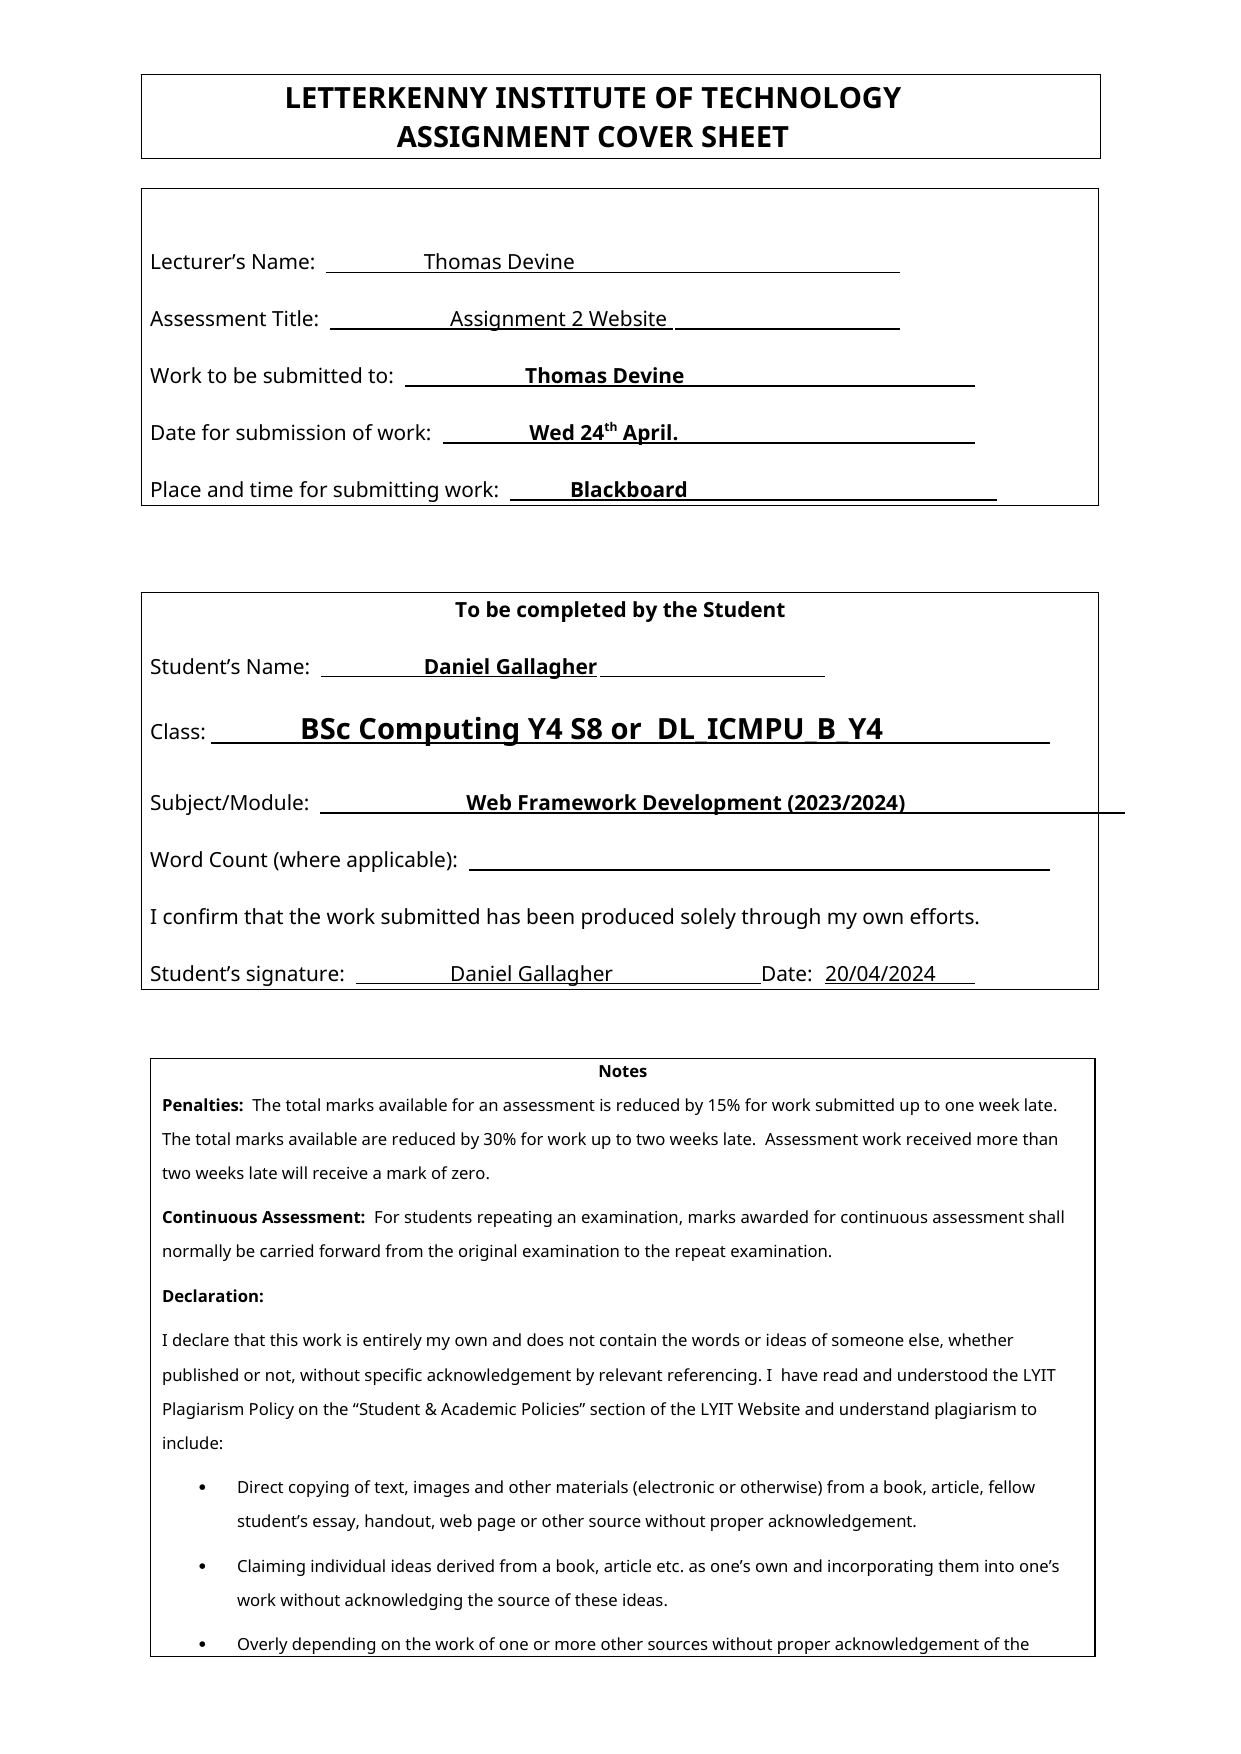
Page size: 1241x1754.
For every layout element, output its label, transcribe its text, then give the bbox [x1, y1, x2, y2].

subtitle Date for submission of work: Wed 24th April. [142, 415, 1098, 446]
subtitle Student’s Name: Daniel Gallagher [150, 652, 1090, 680]
subtitle Student’s signature: Daniel Gallagher Date: 20/04/2024 [142, 956, 1098, 989]
subtitle Word Count (where applicable): [142, 842, 1098, 873]
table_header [151, 1059, 1094, 1656]
subtitle Class: BSc Computing Y4 S8 or DL_ICMPU_B_Y4 [142, 706, 1098, 748]
subtitle To be completed by the Student [142, 593, 1098, 623]
subtitle Place and time for submitting work: Blackboard [142, 472, 1098, 505]
subtitle Subject/Module: Web Framework Development (2023/2024) [142, 785, 1098, 816]
subtitle Work to be submitted to: Thomas Devine [142, 358, 1098, 389]
subtitle Lecturer’s Name: Thomas Devine [142, 244, 1098, 276]
subtitle Assessment Title: Assignment 2 Website [142, 301, 1098, 333]
subtitle I confirm that the work submitted has been produced solely through my own efforts. [142, 899, 1098, 930]
